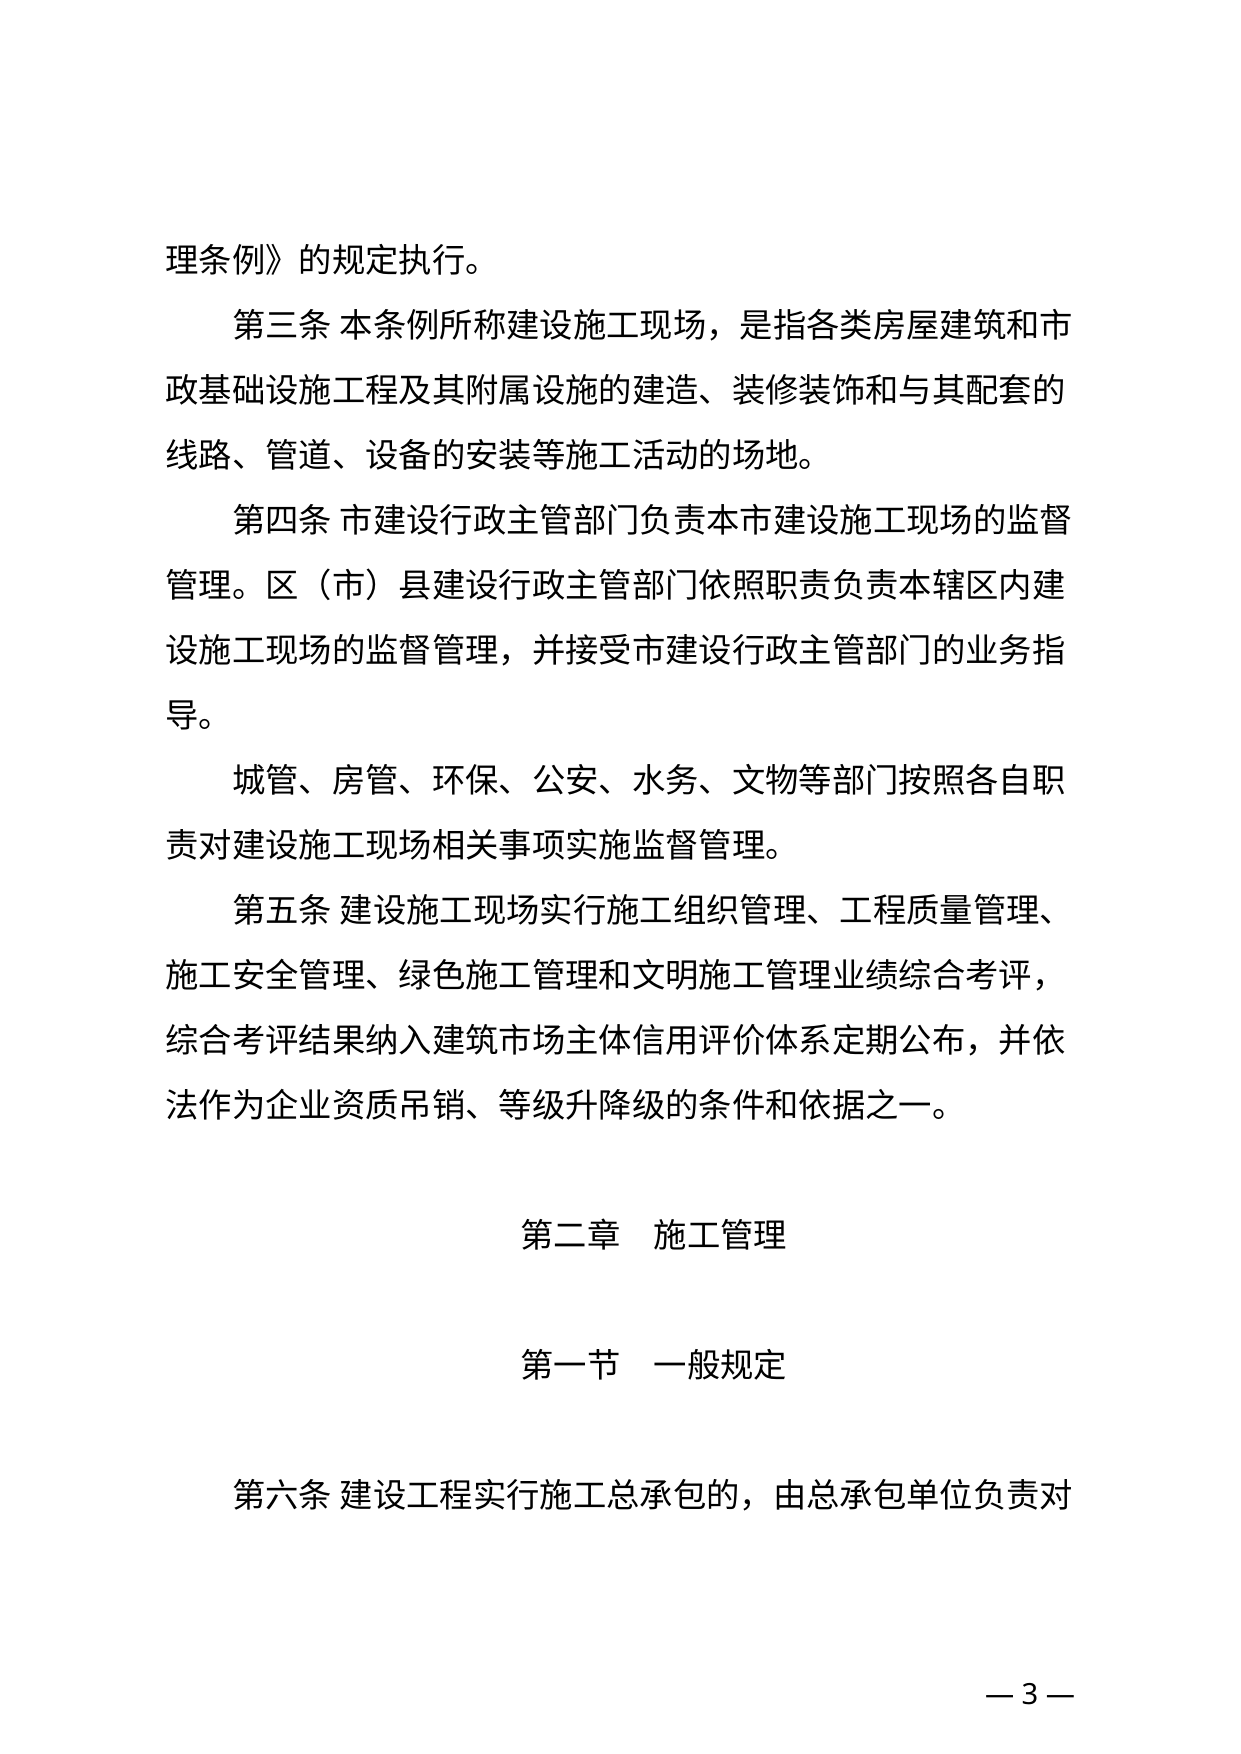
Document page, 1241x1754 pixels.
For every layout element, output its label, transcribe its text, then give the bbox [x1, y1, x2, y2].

text 第一节 一般规定 [165, 1331, 1075, 1396]
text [165, 226, 1075, 291]
text 第二章 施工管理 [165, 1201, 1075, 1266]
text 第三条 本条例所称建设施工现场，是指各类房屋建筑和市政基础设施工程及其附属设施的建造、装修装饰和与其配套的线路、管道、设备的安装等施工活动的场地。 [165, 291, 1075, 486]
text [165, 1461, 1075, 1526]
text 城管、房管、环保、公安、水务、文物等部门按照各自职责对建设施工现场相关事项实施监督管理。 [165, 746, 1075, 876]
text 第五条 建设施工现场实行施工组织管理、工程质量管理、施工安全管理、绿色施工管理和文明施工管理业绩综合考评，综合考评结果纳入建筑市场主体信用评价体系定期公布，并依法作为企业资质吊销、等级升降级的条件和依据之一。 [165, 876, 1075, 1136]
text 第四条 市建设行政主管部门负责本市建设施工现场的监督管理。区（市）县建设行政主管部门依照职责负责本辖区内建设施工现场的监督管理，并接受市建设行政主管部门的业务指导。 [165, 486, 1075, 746]
